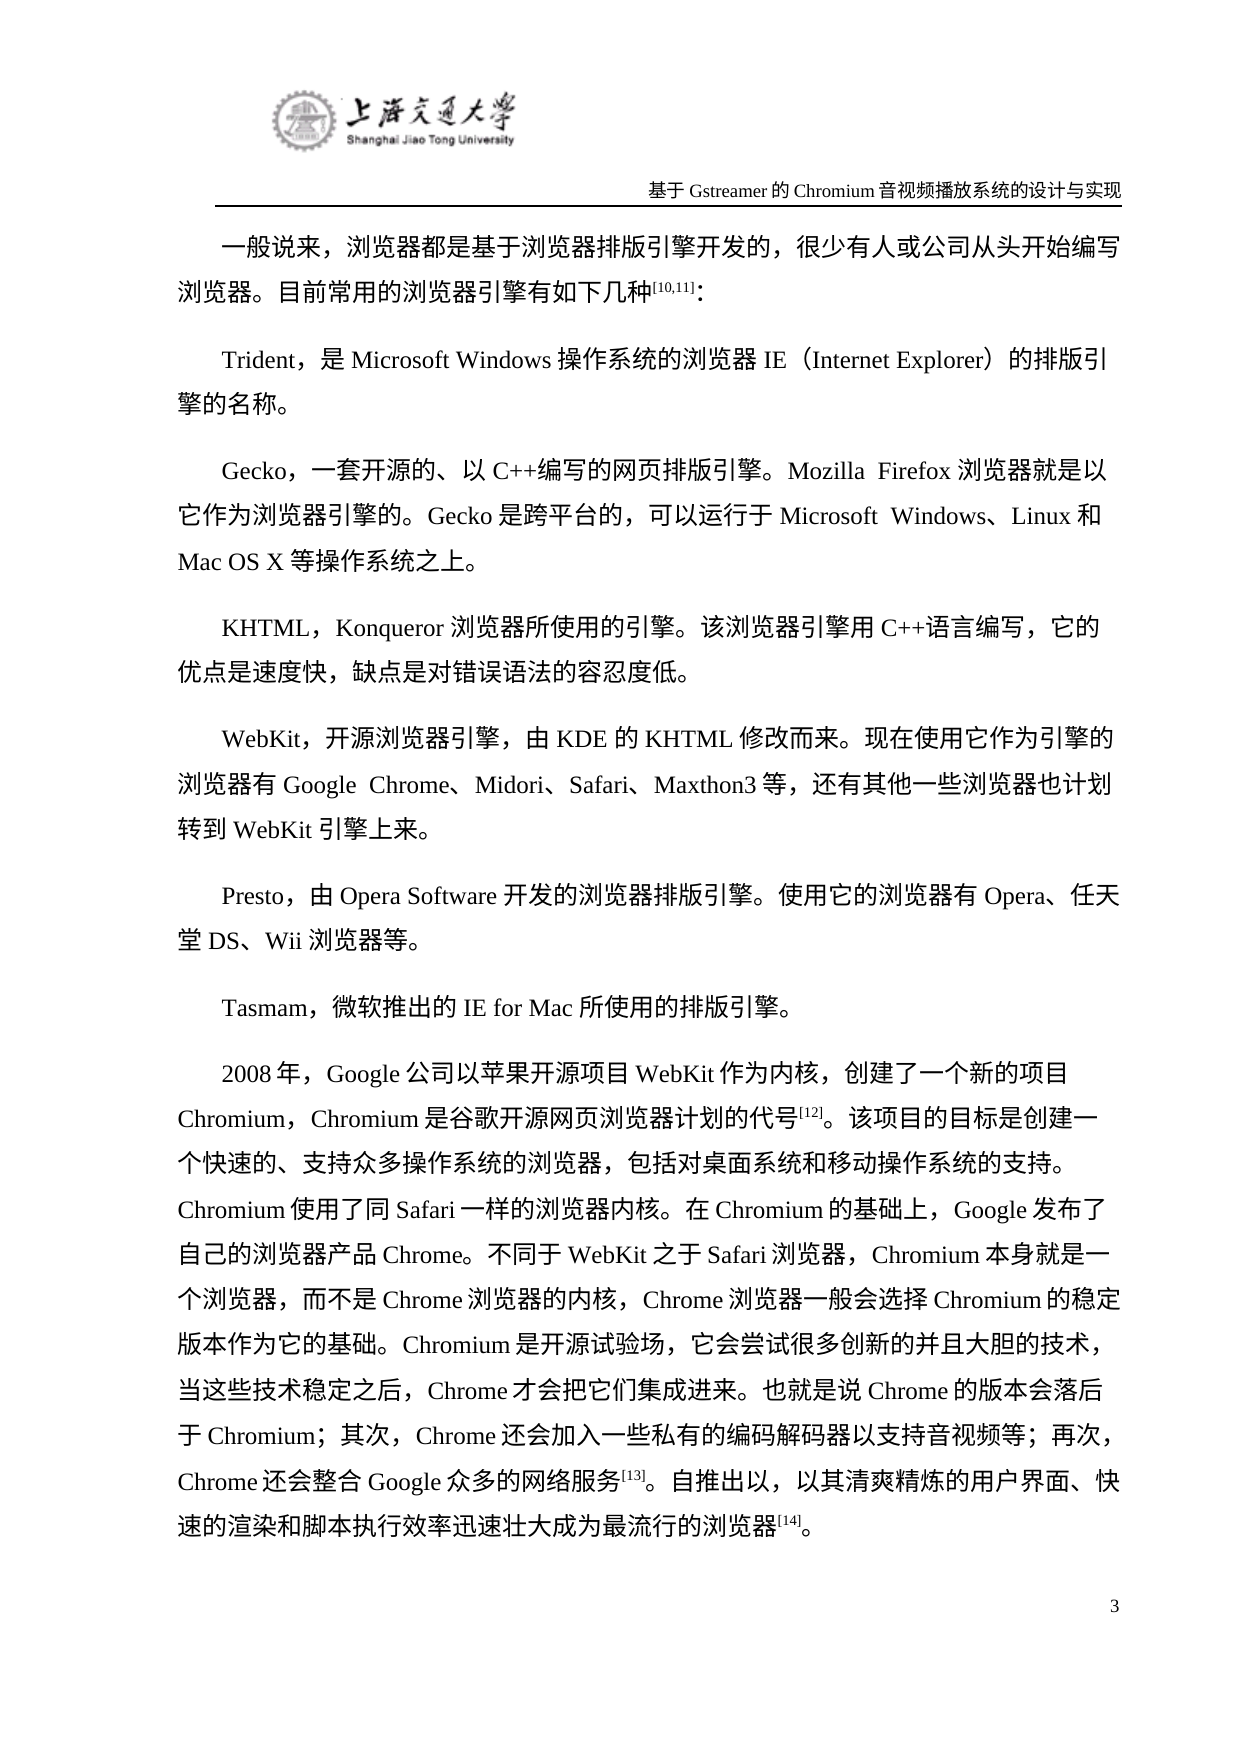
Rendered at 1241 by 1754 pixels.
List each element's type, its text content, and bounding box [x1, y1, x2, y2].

text 一般说来，浏览器都是基于浏览器排版引擎开发的，很少有人或公司从头开始编写浏览器。目前常用的浏览器引擎有如下几种[10,11]： [177, 228, 1122, 309]
text Tasmam，微软推出的 IE for Mac 所使用的排版引擎。 [177, 987, 1122, 1023]
picture [252, 73, 531, 156]
text KHTML，Konqueror 浏览器所使用的引擎。该浏览器引擎用 C++语言编写，它的优点是速度快，缺点是对错误语法的容忍度低。 [177, 607, 1122, 689]
text Presto，由 Opera Software 开发的浏览器排版引擎。使用它的浏览器有 Opera、任天堂 DS、Wii 浏览器等。 [177, 876, 1122, 957]
text 2008年，Google公司以苹果开源项目WebKit作为内核，创建了一个新的项目Chromium，Chromium是谷歌开源网页浏览器计划的代号[12]。该项目的目标是创建一个快速的、支持众多操作系统的浏览器，包括对桌面系统和移动操作系统的支持。Chromium使用了同Safari一样的浏览器内核。在Chromium的基础上，Google发布了自己的浏览器产品Chrome。不同于WebKit之于Safari浏览器，Chromium本身就是一个浏览器，而不是Chrome浏览器的内核，Chrome浏览器一般会选择Chromium的稳定版本作为它的基础。Chromium是开源试验场，它会尝试很多创新的并且大胆的技术，当这些技术稳定之后，Chrome才会把它们集成进来。也就是说Chrome的版本会落后于Chromium；其次，Chrome还会加入一些私有的编码解码器以支持音视频等；再次，Chrome还会整合Google众多的网络服务[13]。自推出以，以其清爽精炼的用户界面、快速的渲染和脚本执行效率迅速壮大成为最流行的浏览器[14]。 [177, 1053, 1122, 1542]
text Trident，是 Microsoft Windows 操作系统的浏览器 IE（Internet Explorer）的排版引擎的名称。 [177, 339, 1122, 421]
text Gecko，一套开源的、以 C++编写的网页排版引擎。Mozilla Firefox 浏览器就是以它作为浏览器引擎的。Gecko 是跨平台的，可以运行于 Microsoft Windows、Linux 和 Mac OS X 等操作系统之上。 [177, 451, 1122, 577]
text WebKit，开源浏览器引擎，由 KDE 的 KHTML 修改而来。现在使用它作为引擎的浏览器有 Google Chrome、Midori、Safari、Maxthon3 等，还有其他一些浏览器也计划转到 WebKit 引擎上来。 [177, 719, 1122, 846]
